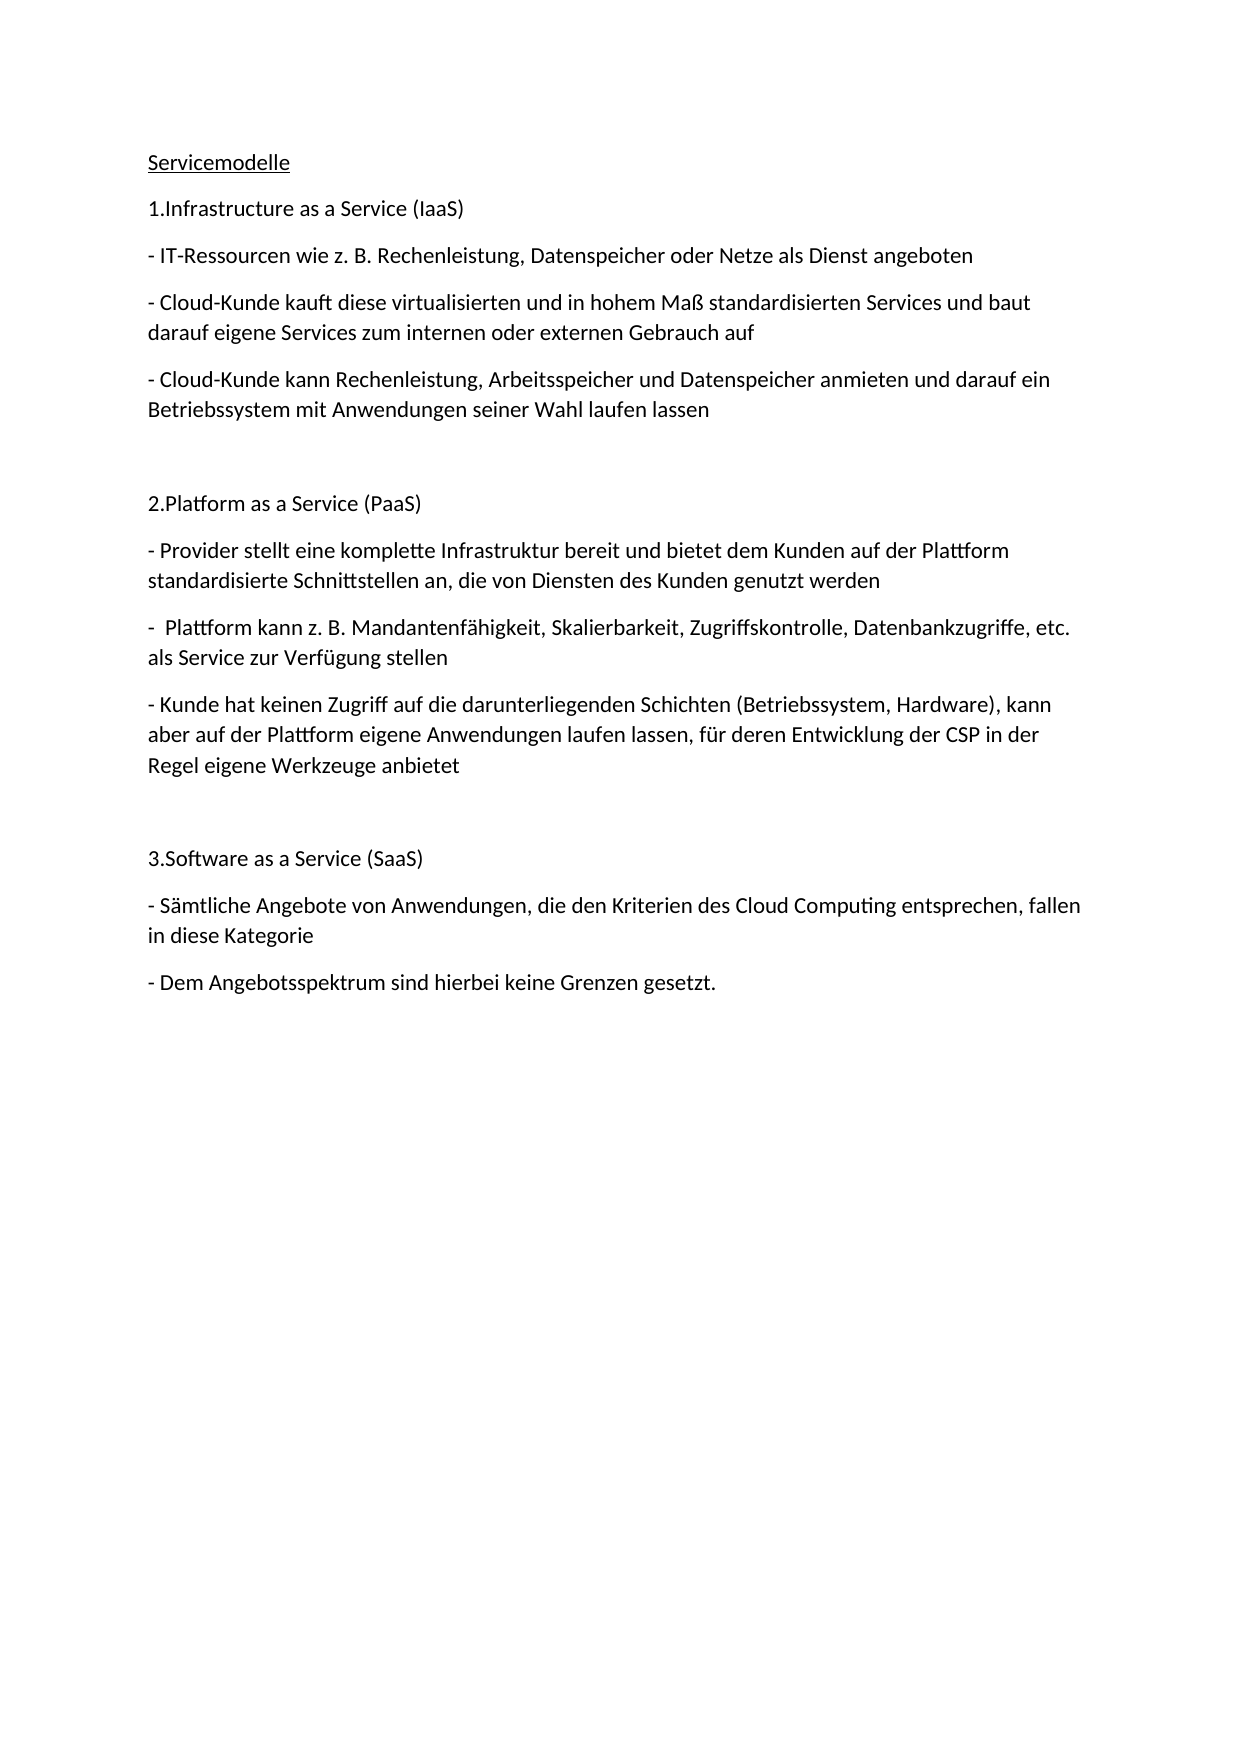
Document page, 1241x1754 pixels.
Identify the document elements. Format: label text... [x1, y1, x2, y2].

text 1.Infrastructure as a Service (IaaS) [148, 194, 1093, 222]
text 2.Platform as a Service (PaaS) [148, 489, 1093, 517]
text 3.Software as a Service (SaaS) [148, 844, 1093, 872]
text - Provider stellt eine komplette Infrastruktur bereit und bietet dem Kunden auf der Plattform standardisierte Schnittstellen an, die von Diensten des Kunden genutzt werden [148, 536, 1093, 594]
text - IT-Ressourcen wie z. B. Rechenleistung, Datenspeicher oder Netze als Dienst angeboten [148, 241, 1093, 269]
text - Kunde hat keinen Zugriff auf die darunterliegenden Schichten (Betriebssystem, Hardware), kann aber auf der Plattform eigene Anwendungen laufen lassen, für deren Entwicklung der CSP in der Regel eigene Werkzeuge anbietet [148, 690, 1093, 779]
text - Plattform kann z. B. Mandantenfähigkeit, Skalierbarkeit, Zugriffskontrolle, Datenbankzugriffe, etc. als Service zur Verfügung stellen [148, 613, 1093, 671]
text - Dem Angebotsspektrum sind hierbei keine Grenzen gesetzt. [148, 968, 1093, 996]
text Servicemodelle [148, 148, 1093, 176]
text - Cloud-Kunde kauft diese virtualisierten und in hohem Maß standardisierten Services und baut darauf eigene Services zum internen oder externen Gebrauch auf [148, 288, 1093, 346]
text - Cloud-Kunde kann Rechenleistung, Arbeitsspeicher und Datenspeicher anmieten und darauf ein Betriebssystem mit Anwendungen seiner Wahl laufen lassen [148, 365, 1093, 423]
text - Sämtliche Angebote von Anwendungen, die den Kriterien des Cloud Computing entsprechen, fallen in diese Kategorie [148, 891, 1093, 949]
